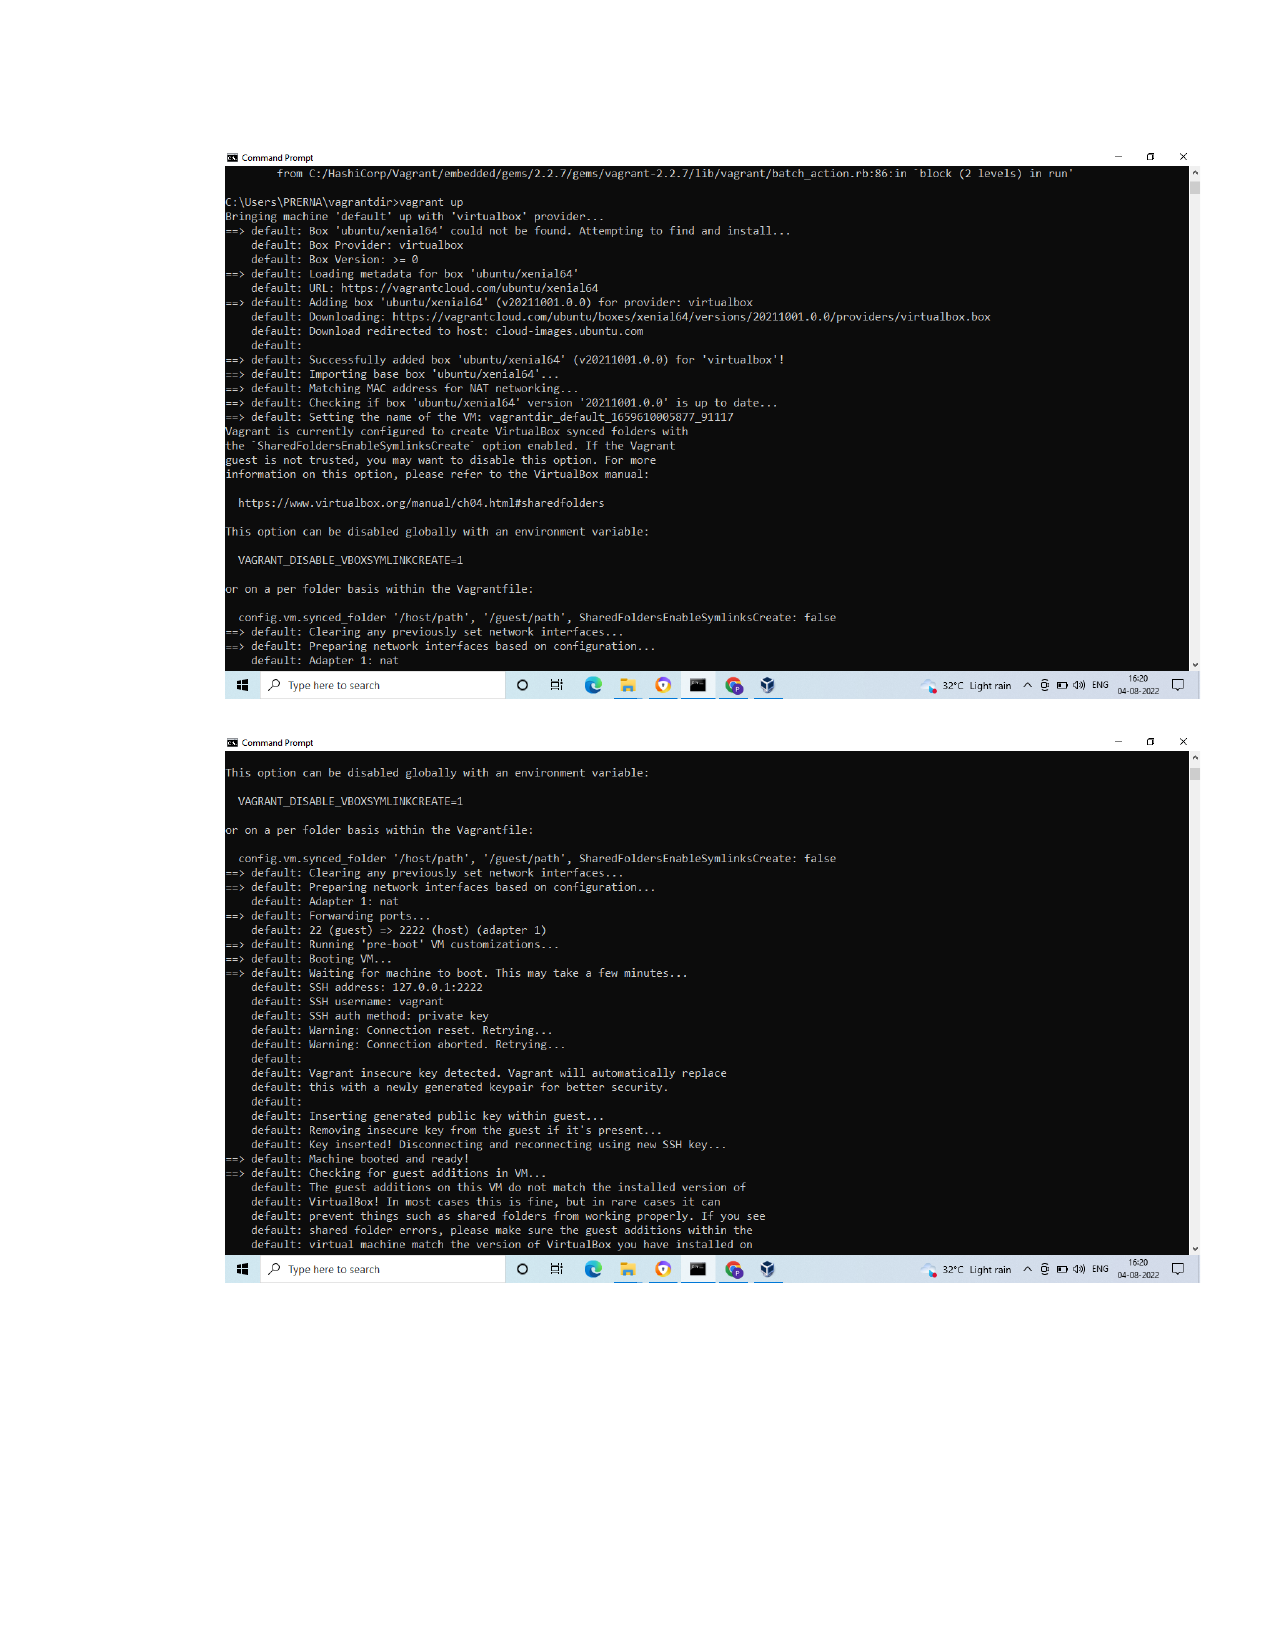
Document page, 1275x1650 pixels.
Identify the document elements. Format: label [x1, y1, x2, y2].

picture [225, 150, 1200, 699]
picture [225, 734, 1200, 1283]
